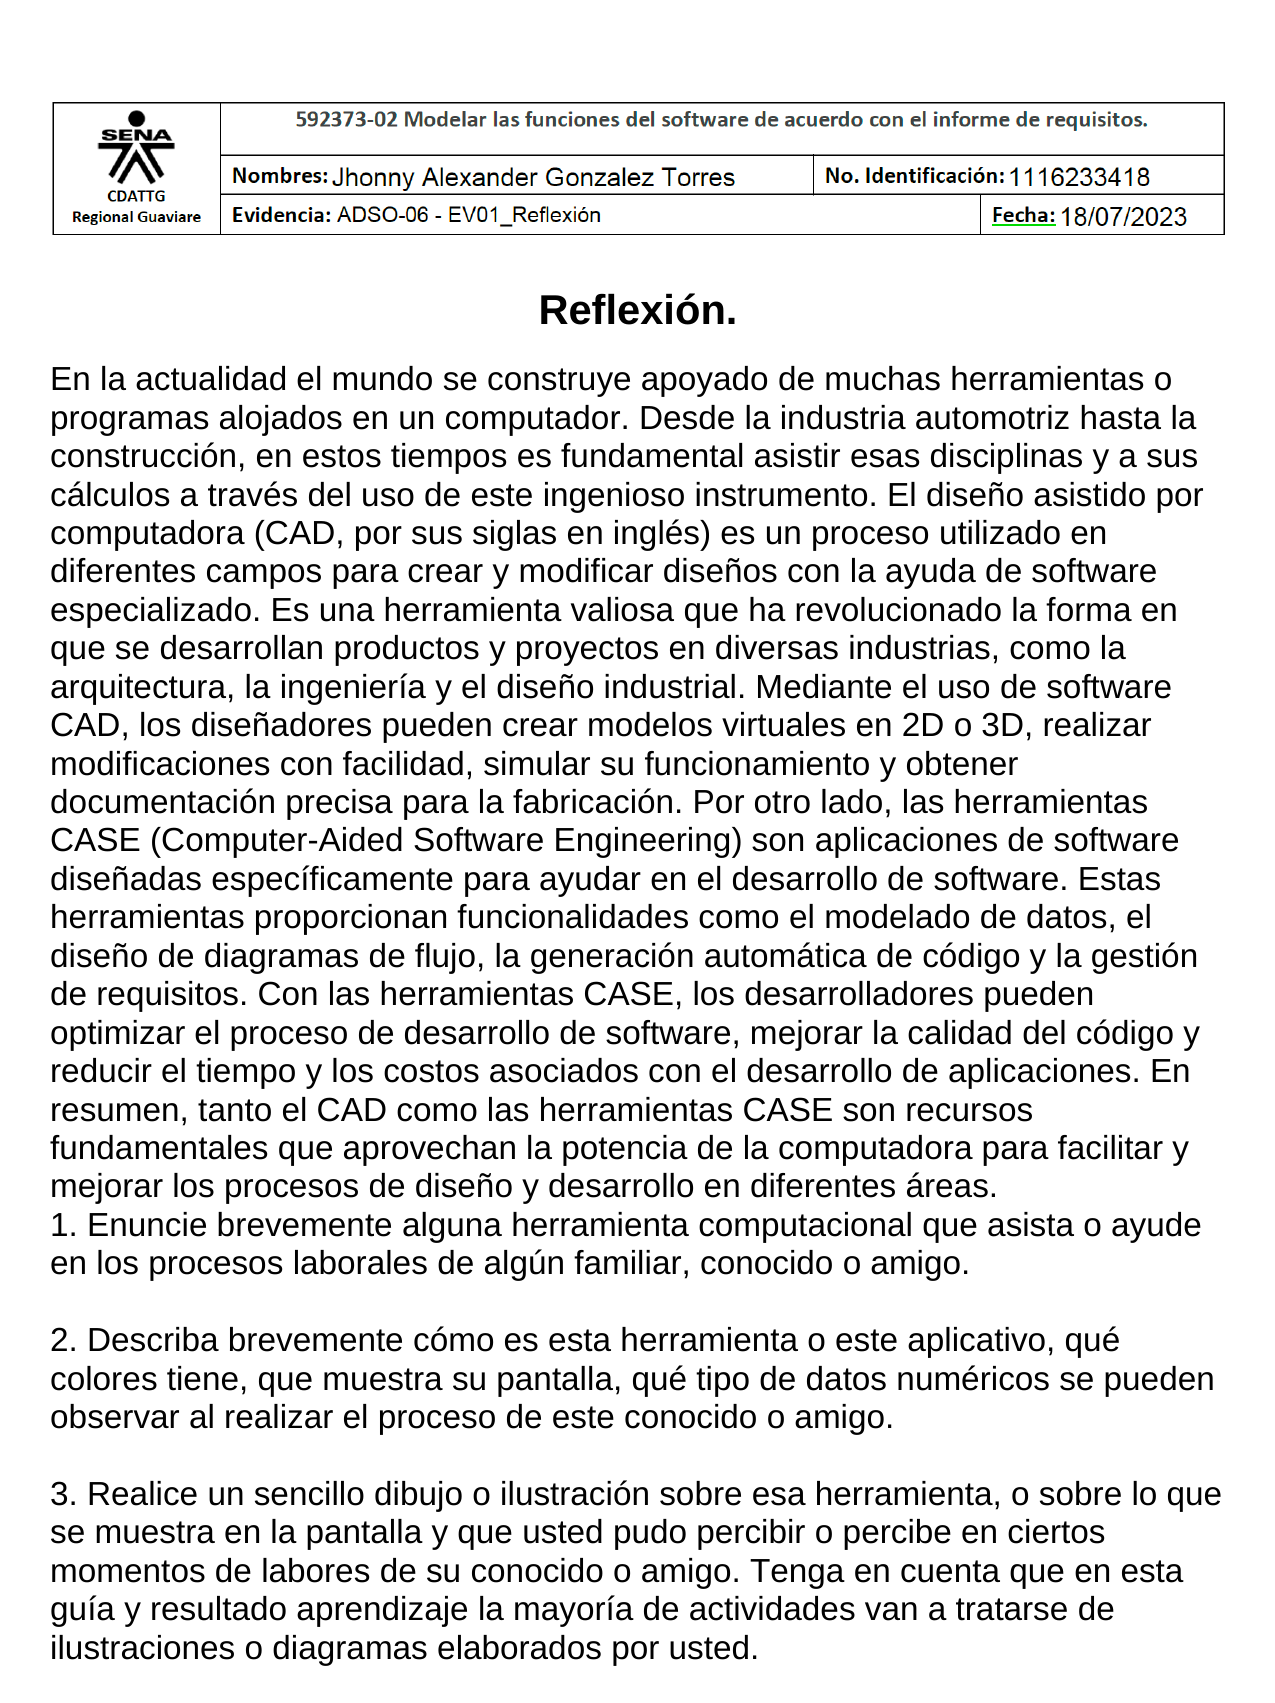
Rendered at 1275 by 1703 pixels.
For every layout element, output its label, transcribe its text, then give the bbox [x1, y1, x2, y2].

picture [50, 102, 1226, 237]
text 3. Realice un sencillo dibujo o ilustración sobre esa herramienta, o sobre lo que se muestra en la pantalla y que usted pudo percibir o percibe en ciertos momentos de labores de su conocido o amigo. Tenga en cuenta que en esta guía y resultado aprendizaje la mayoría de actividades van a tratarse de ilustraciones o diagramas elaborados por usted. [50, 1474, 1226, 1666]
text 2. Describa brevemente cómo es esta herramienta o este aplicativo, qué colores tiene, que muestra su pantalla, qué tipo de datos numéricos se pueden observar al realizar el proceso de este conocido o amigo. [50, 1320, 1226, 1436]
text Reflexión. [50, 285, 1226, 333]
text En la actualidad el mundo se construye apoyado de muchas herramientas o programas alojados en un computador. Desde la industria automotriz hasta la construcción, en estos tiempos es fundamental asistir esas disciplinas y a sus cálculos a través del uso de este ingenioso instrumento. El diseño asistido por computadora (CAD, por sus siglas en inglés) es un proceso utilizado en diferentes campos para crear y modificar diseños con la ayuda de software especializado. Es una herramienta valiosa que ha revolucionado la forma en que se desarrollan productos y proyectos en diversas industrias, como la arquitectura, la ingeniería y el diseño industrial. Mediante el uso de software CAD, los diseñadores pueden crear modelos virtuales en 2D o 3D, realizar modificaciones con facilidad, simular su funcionamiento y obtener documentación precisa para la fabricación. Por otro lado, las herramientas CASE (Computer-Aided Software Engineering) son aplicaciones de software diseñadas específicamente para ayudar en el desarrollo de software. Estas herramientas proporcionan funcionalidades como el modelado de datos, el diseño de diagramas de flujo, la generación automática de código y la gestión de requisitos. Con las herramientas CASE, los desarrolladores pueden optimizar el proceso de desarrollo de software, mejorar la calidad del código y reducir el tiempo y los costos asociados con el desarrollo de aplicaciones. En resumen, tanto el CAD como las herramientas CASE son recursos fundamentales que aprovechan la potencia de la computadora para facilitar y mejorar los procesos de diseño y desarrollo en diferentes áreas. [50, 359, 1226, 1205]
text 1. Enuncie brevemente alguna herramienta computacional que asista o ayude en los procesos laborales de algún familiar, conocido o amigo. [50, 1205, 1226, 1282]
